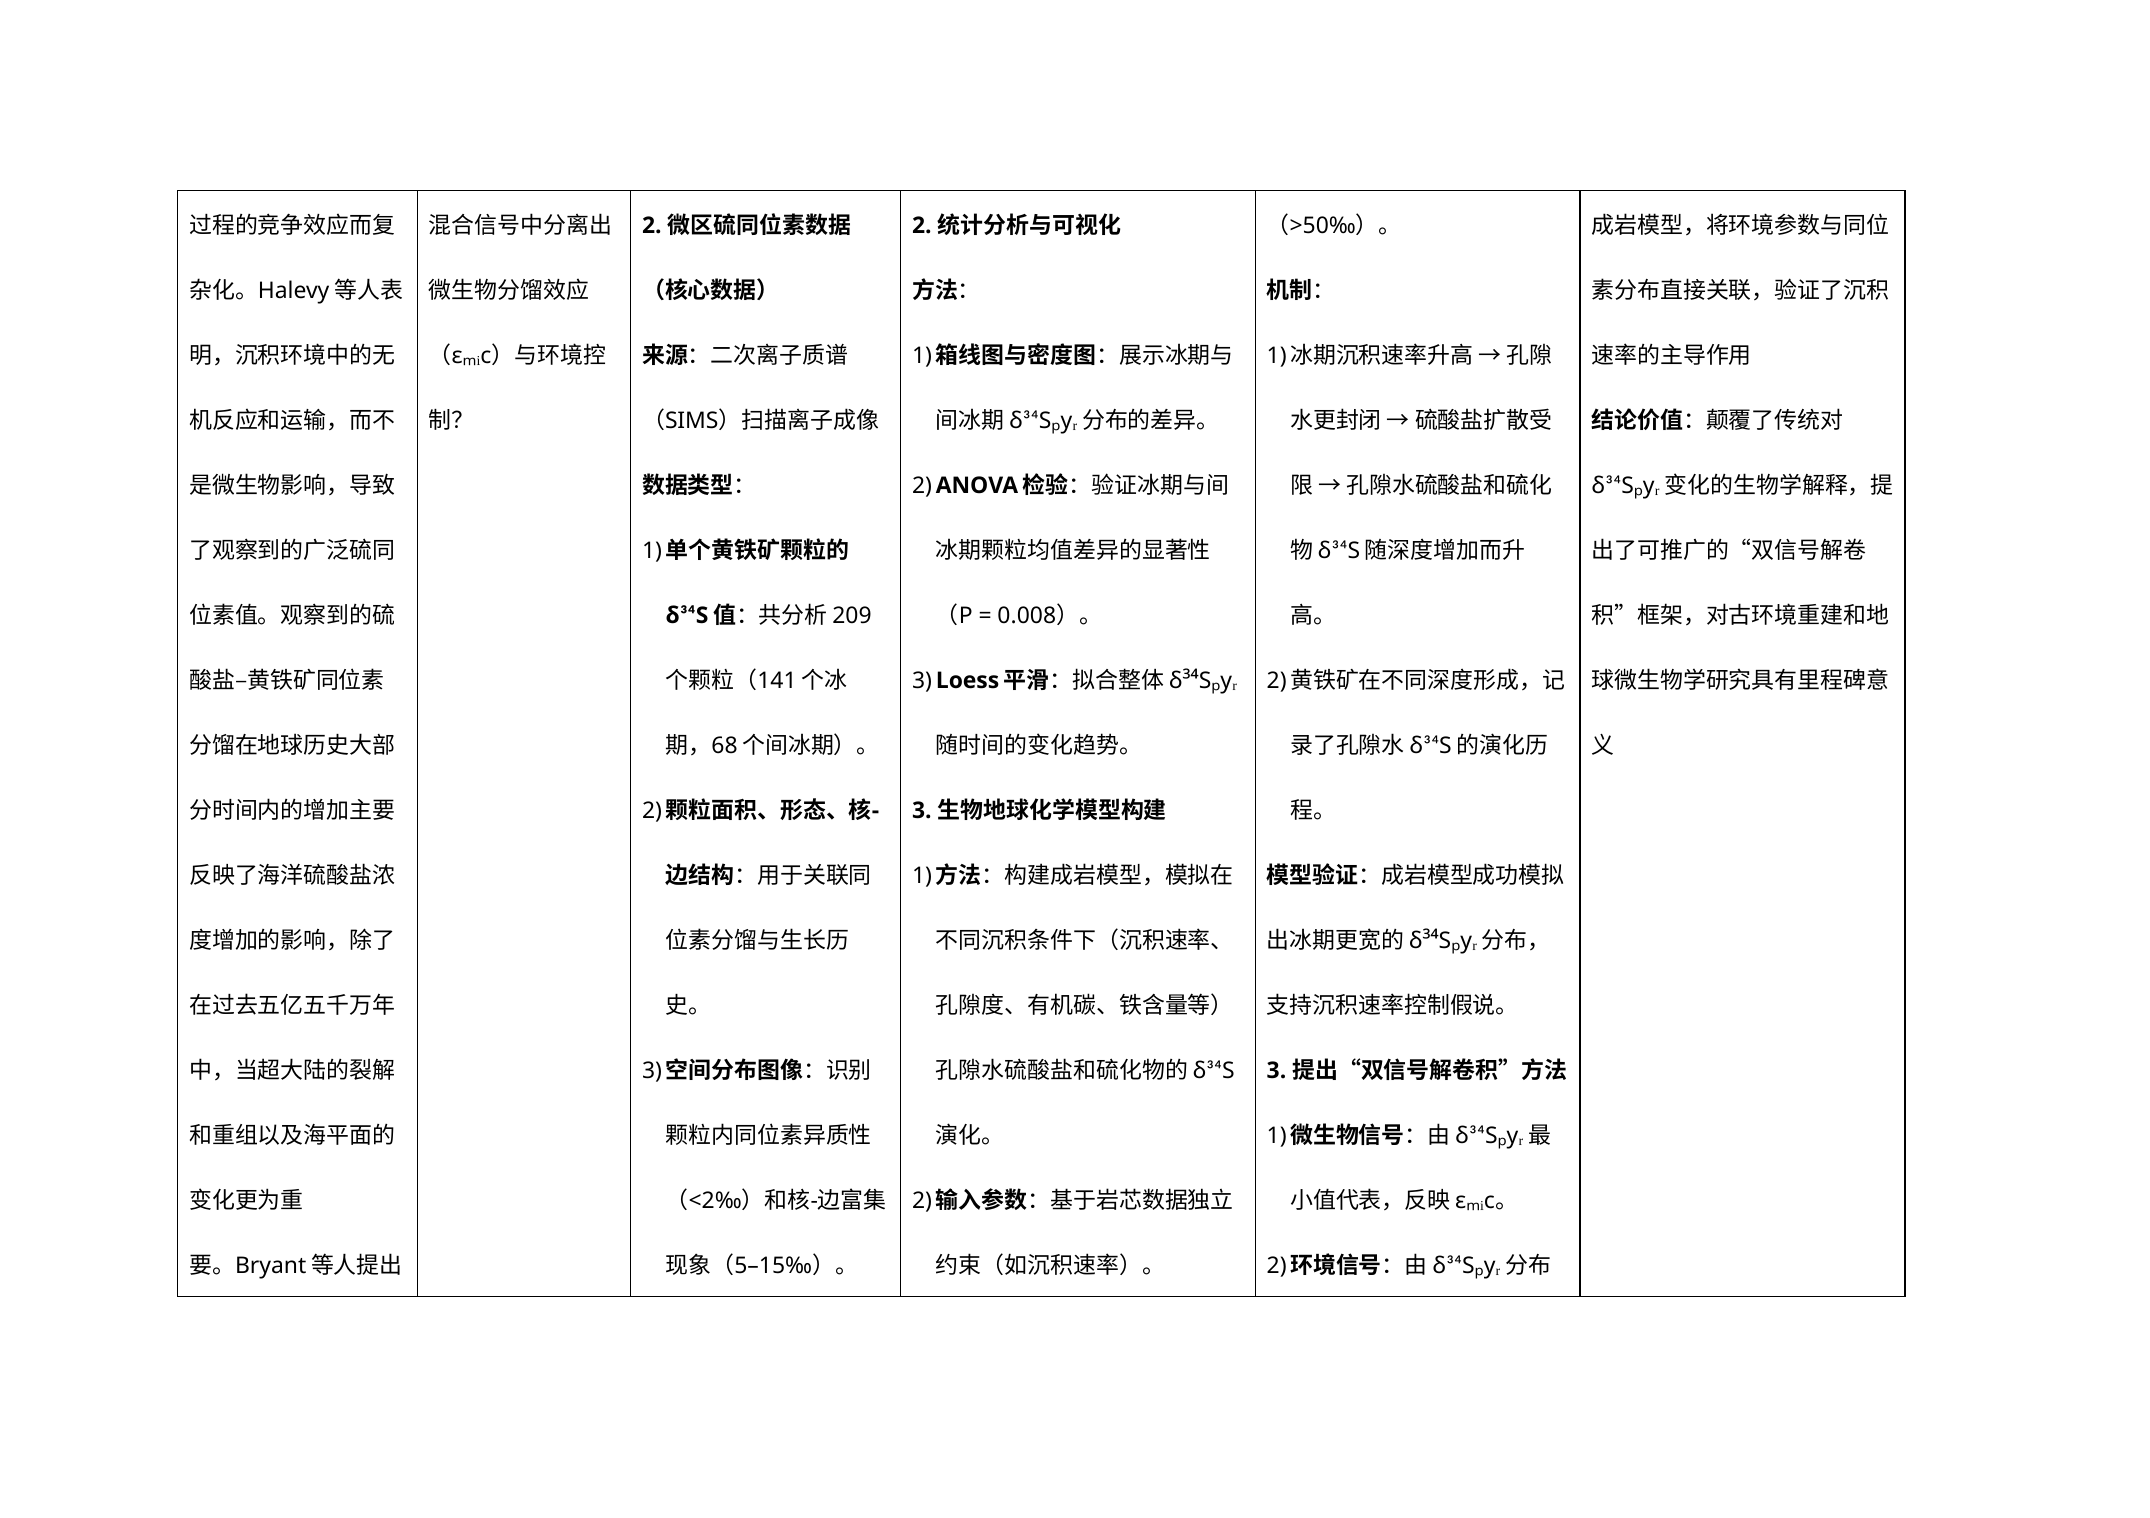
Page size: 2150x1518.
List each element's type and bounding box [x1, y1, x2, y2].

table_cell [178, 191, 417, 1296]
table_cell [418, 191, 630, 1296]
table_cell [1581, 191, 1904, 1296]
table_cell [901, 191, 1255, 1296]
table_cell [1256, 191, 1579, 1296]
table_cell [631, 191, 900, 1296]
